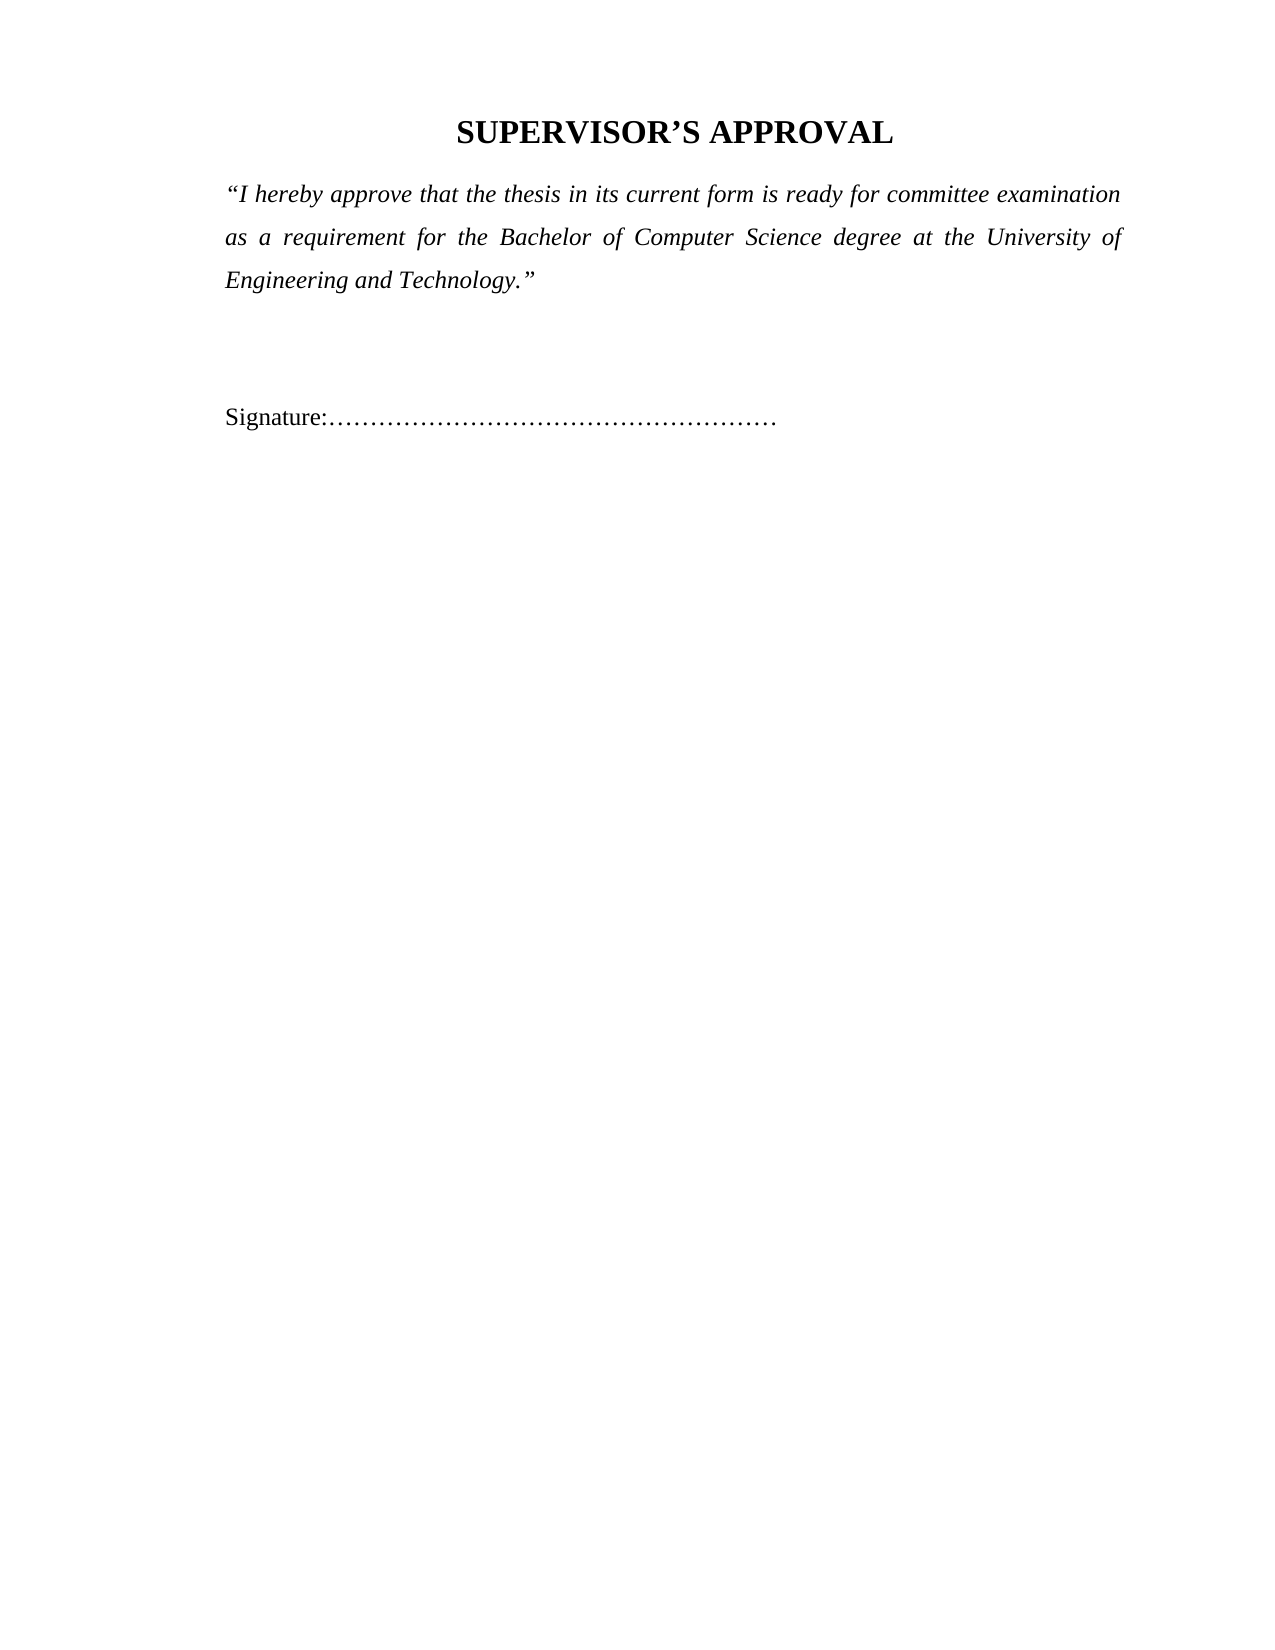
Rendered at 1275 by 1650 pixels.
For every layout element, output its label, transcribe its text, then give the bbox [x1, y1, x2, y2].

text “I hereby approve that the thesis in its current form is ready for committee examination as a requirement for the Bachelor of Computer Science degree at the University of Engineering and Technology.” [225, 179, 1125, 294]
text SUPERVISOR’S APPROVAL [225, 112, 1125, 151]
text Signature:……………………………………………… [225, 402, 1125, 431]
